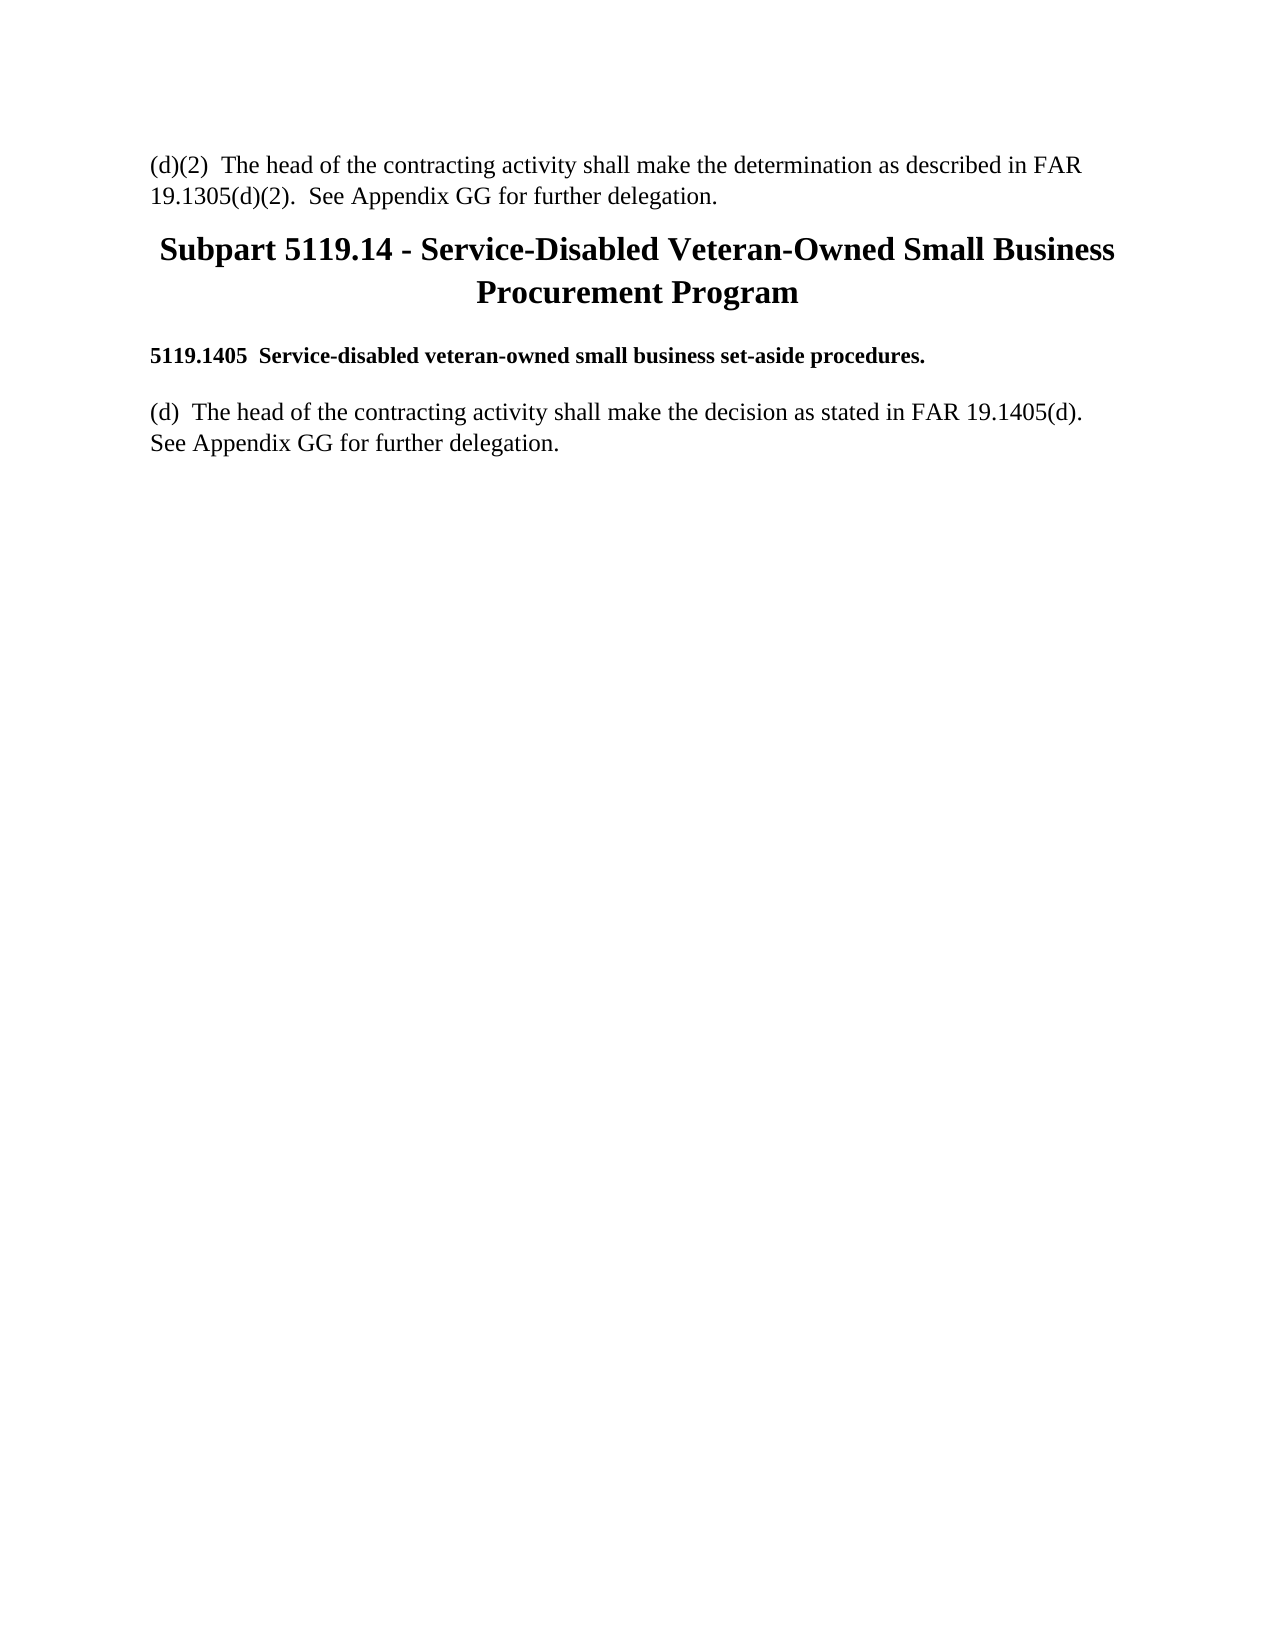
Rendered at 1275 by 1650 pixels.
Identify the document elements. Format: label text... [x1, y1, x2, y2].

list (d) The head of the contracting activity shall make the decision as stated in FAR 19.1405(d). See Appendix GG for further delegation. [150, 397, 1125, 457]
subtitle 5119.1405 Service-disabled veteran-owned small business set-aside procedures. [150, 342, 1125, 368]
subtitle Subpart 5119.14 - Service-Disabled Veteran-Owned Small Business Procurement Program [150, 229, 1125, 311]
